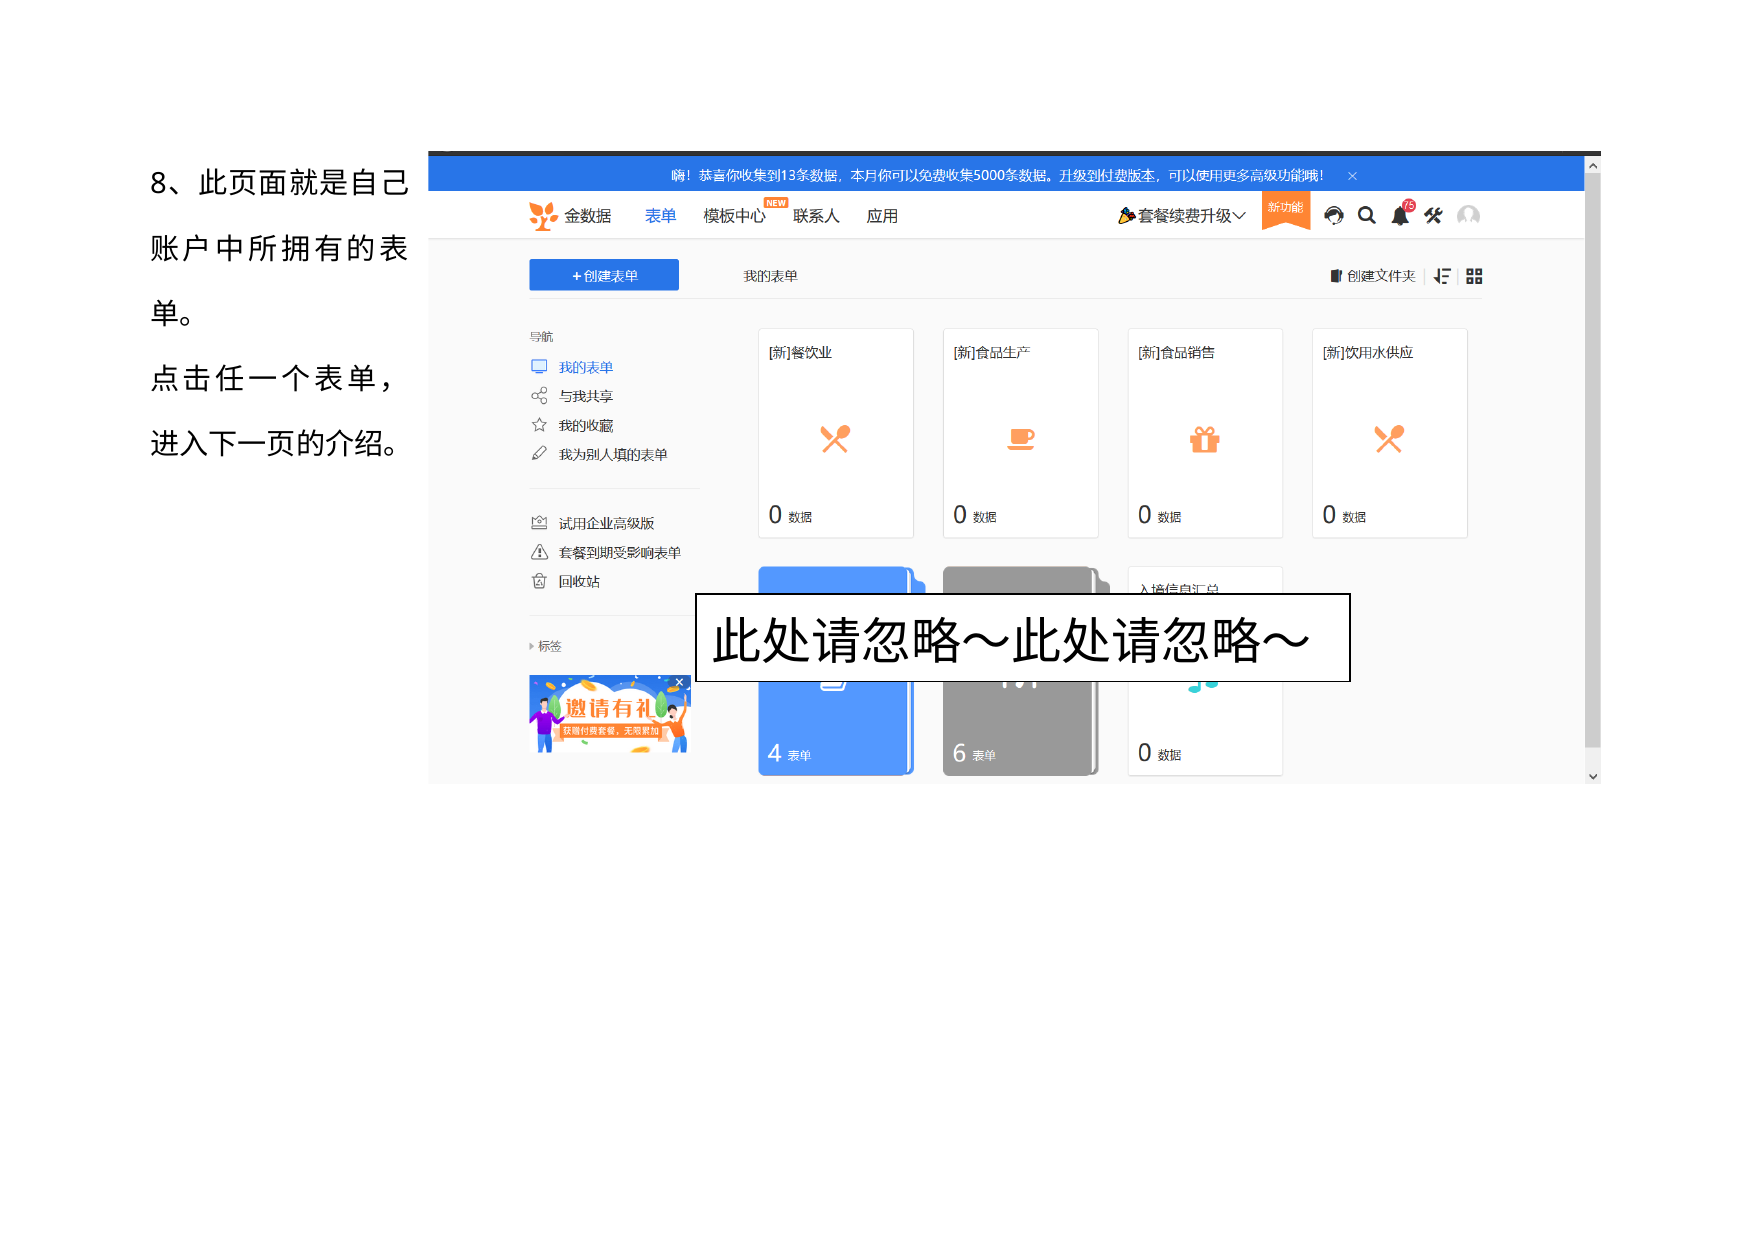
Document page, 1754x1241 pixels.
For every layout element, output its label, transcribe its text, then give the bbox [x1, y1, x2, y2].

text 8、此页面就是自己账户中所拥有的表单。 [150, 149, 1604, 344]
picture [428, 151, 1601, 784]
text 点击任一个表单，进入下一页的介绍。 [150, 344, 428, 474]
